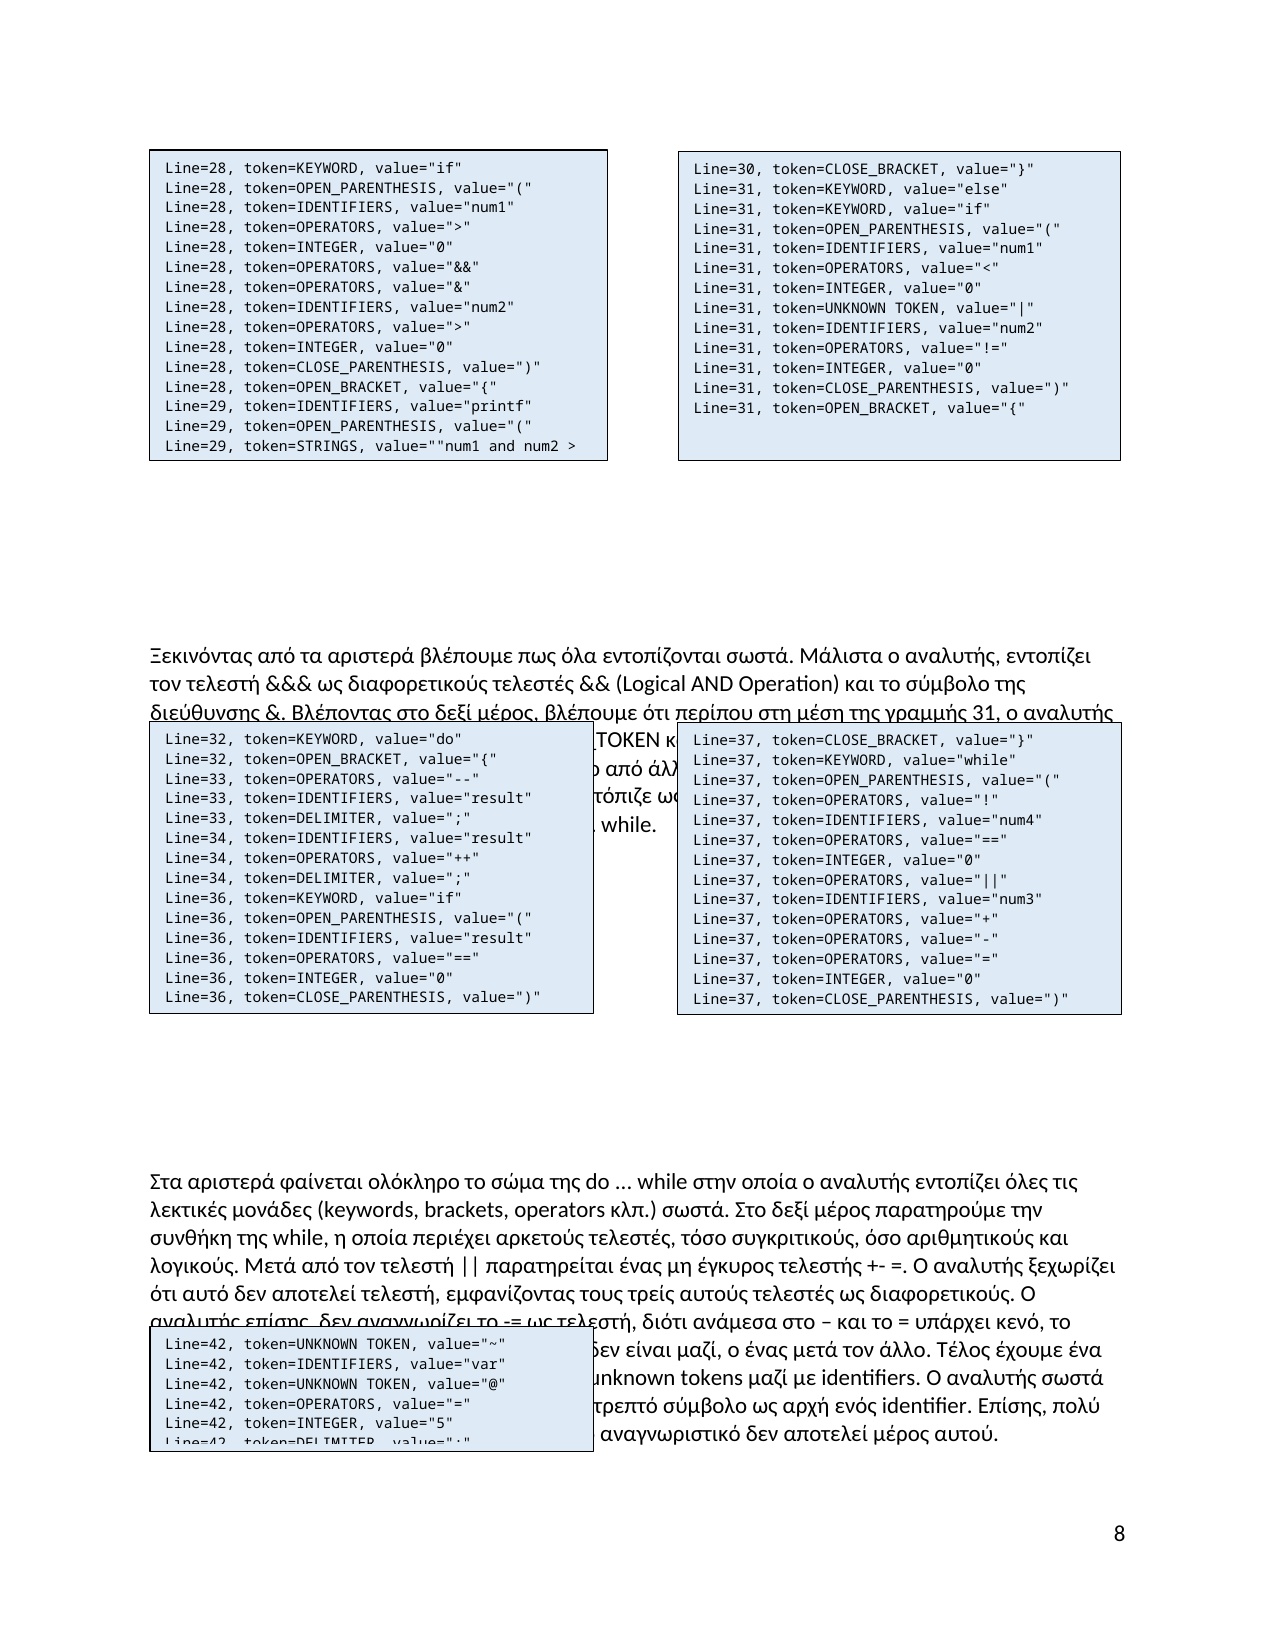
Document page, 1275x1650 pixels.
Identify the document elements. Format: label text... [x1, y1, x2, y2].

text Στα αριστερά φαίνεται ολόκληρο το σώμα της do ... while στην οποία ο αναλυτής εντοπίζει όλες τις λεκτικές μονάδες (keywords, brackets, operators κλπ.) σωστά. Στο δεξί μέρος παρατηρούμε την συνθήκη της while, η οποία περιέχει αρκετούς τελεστές, τόσο συγκριτικούς, όσο αριθμητικούς και λογικούς. Μετά από τον τελεστή || παρατηρείται ένας μη έγκυρος τελεστής +- =. Ο αναλυτής ξεχωρίζει ότι αυτό δεν αποτελεί τελεστή, εμφανίζοντας τους τρείς αυτούς τελεστές ως διαφορετικούς. Ο αναλυτής επίσης, δεν αναγνωρίζει το -= ως τελεστή, διότι ανάμεσα στο – και το = υπάρχει κενό, το οποίο λέει στον αναλυτή ότι αυτοί οι τελεστές δεν είναι μαζί, ο ένας μετά τον άλλο. Τέλος έχουμε ένα μικρό κομματάκι κώδικα στο οποίο ελέγχουμε unknown tokens μαζί με identifiers. Ο αναλυτής σωστά καταλαβαίνει πως η τίλντα (~) δεν αποτελεί επιτρεπτό σύμβολο ως αρχή ενός identifier. Επίσης, πολύ σωστά εντοπίζει ότι το σύμβολο @ μετά από το αναγνωριστικό δεν αποτελεί μέρος αυτού. [150, 1167, 1125, 1447]
text Ξεκινόντας από τα αριστερά βλέπουμε πως όλα εντοπίζονται σωστά. Μάλιστα ο αναλυτής, εντοπίζει τον τελεστή &&& ως διαφορετικούς τελεστές && (Logical AND Operation) και το σύμβολο της διεύθυνσης &. Βλέποντας στο δεξί μέρος, βλέπουμε ότι περίπου στη μέση της γραμμής 31, ο αναλυτής έχει αναγνωρίσει το σύμβολο | ως UNKNOWN_TOKEN καθώς αυτό δεν αποτελεί σύμβολο της αλφαβήτου της γλώσσας. Αν ήταν συνοδευμένο από άλλο ένα τέτοιο σύμβολο, σχηματίζοντας την λογική πράξη OR (||), τότε ο αναλυτής θα το εντόπιζε ως operator. Τώρα θα γίνει η ανάλυση της εξόδου που αφορά την δομή επανάληψης do … while. [150, 642, 1125, 838]
